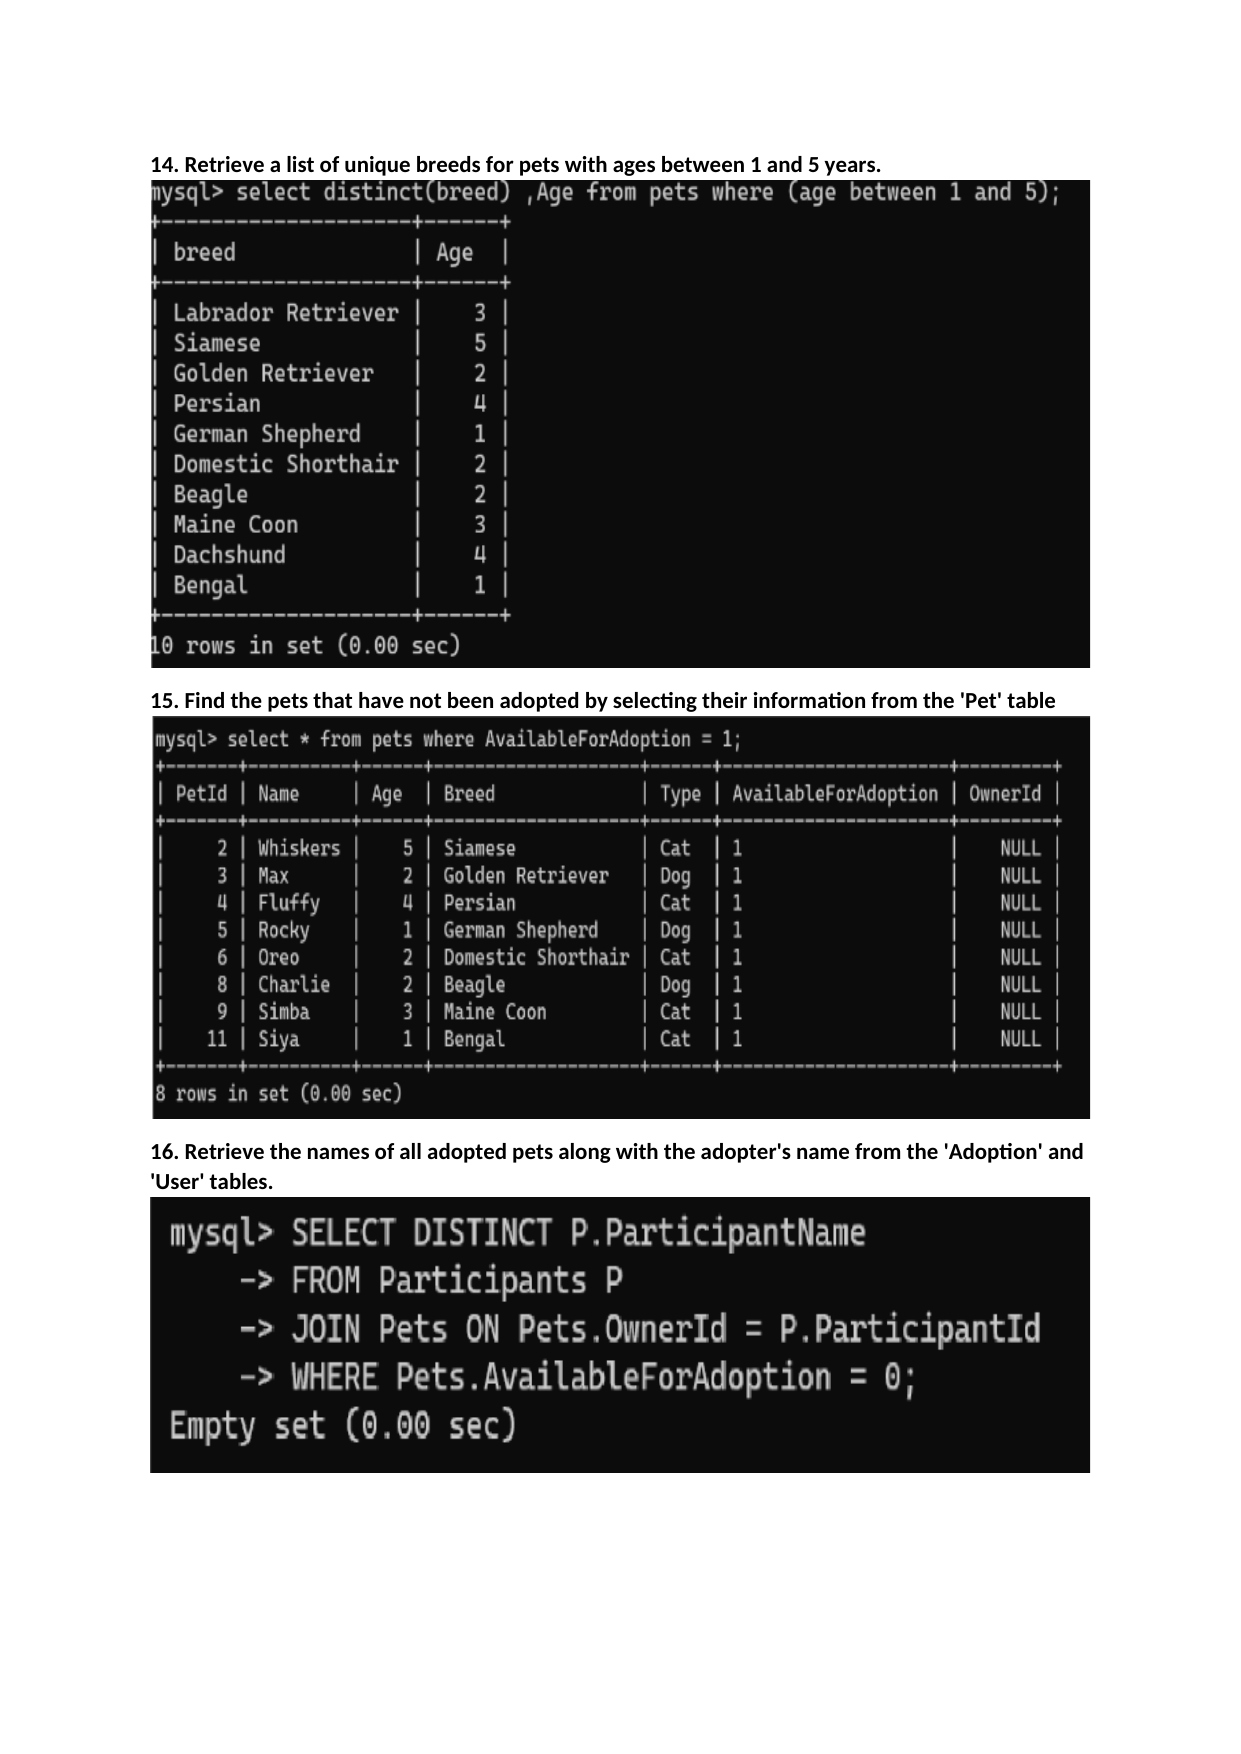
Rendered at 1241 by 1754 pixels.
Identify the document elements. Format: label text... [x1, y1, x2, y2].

text 14. Retrieve a list of unique breeds for pets with ages between 1 and 5 years. [150, 150, 1090, 180]
text 15. Find the pets that have not been adopted by selecting their information from the 'Pet' table [150, 687, 1090, 716]
picture [150, 180, 1091, 668]
picture [150, 1197, 1091, 1473]
picture [150, 716, 1091, 1119]
text 16. Retrieve the names of all adopted pets along with the adopter's name from the 'Adoption' and 'User' tables. [150, 1137, 1090, 1197]
